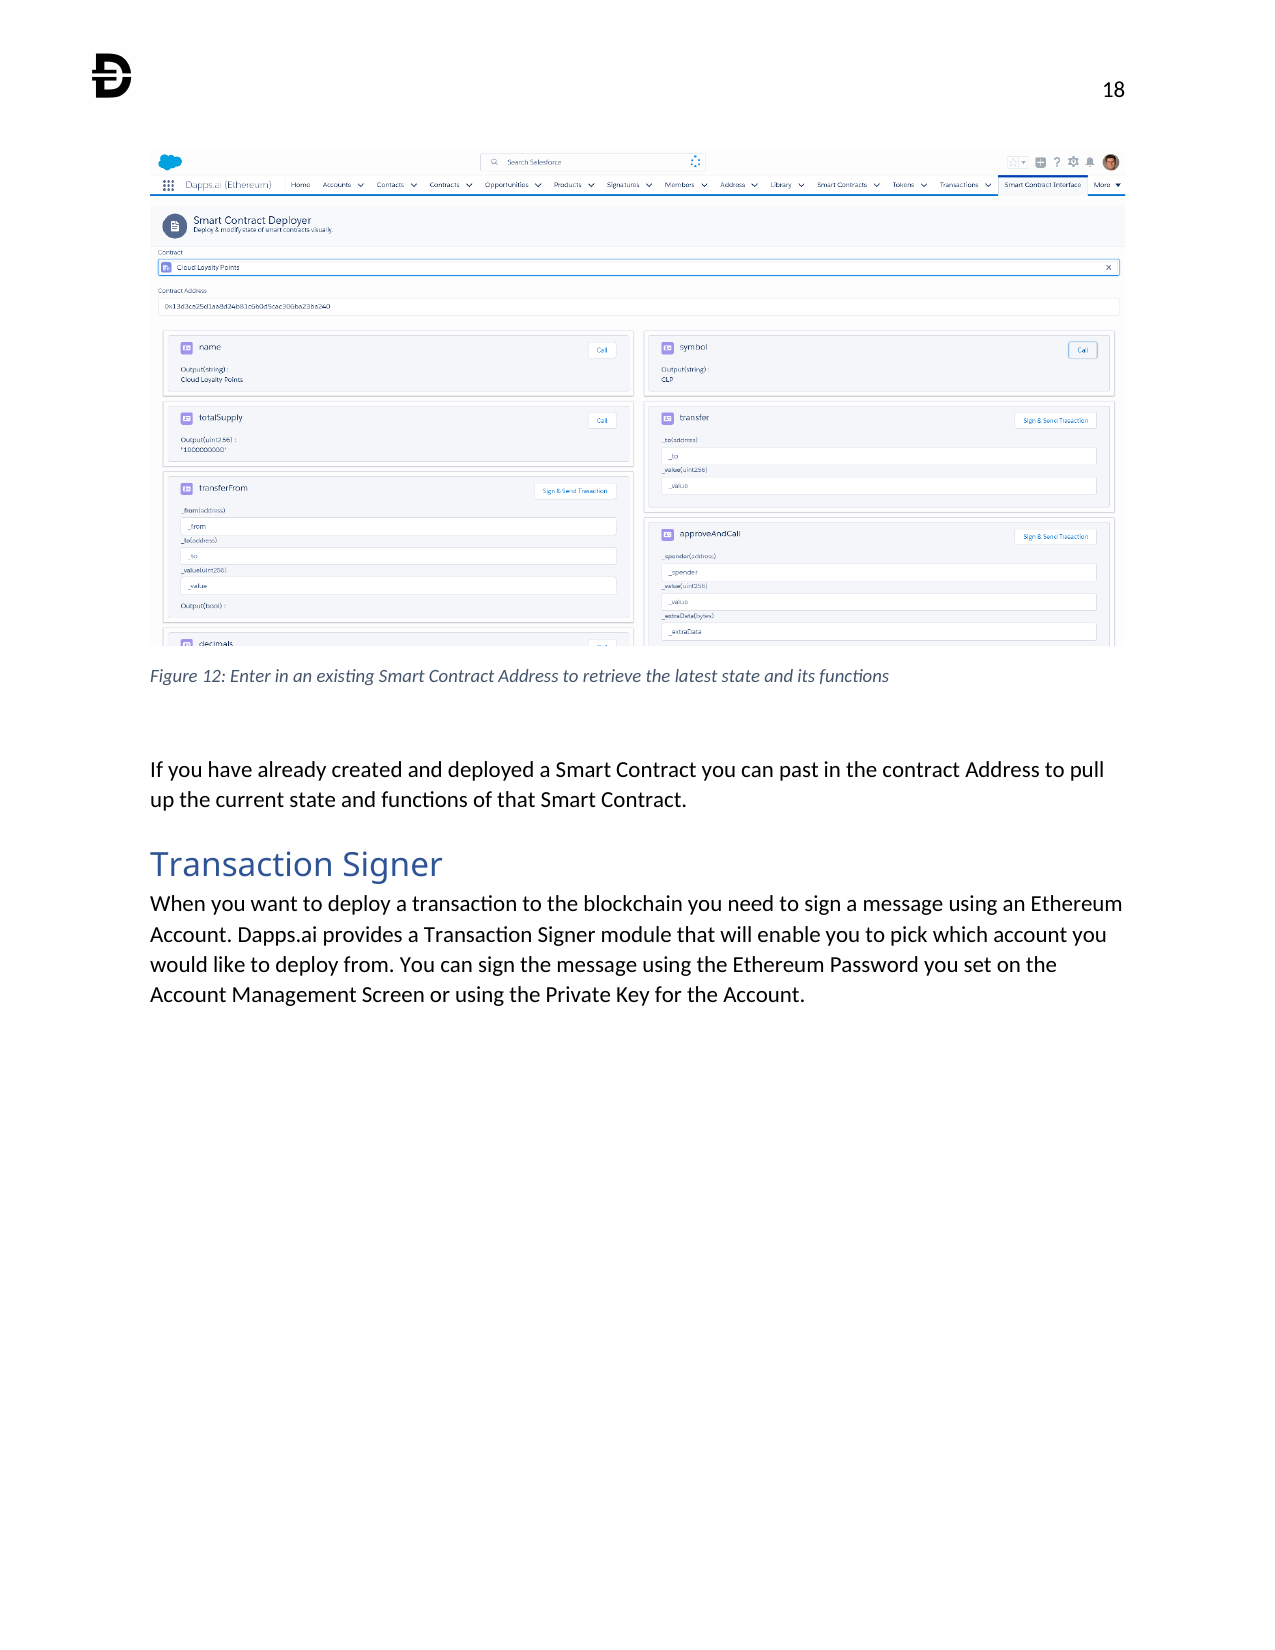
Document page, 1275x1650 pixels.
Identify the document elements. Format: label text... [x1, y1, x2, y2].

text Figure 12: Enter in an existing Smart Contract Address to retrieve the latest state and its functions [150, 664, 1125, 687]
text When you want to deploy a transaction to the blockchain you need to sign a message using an Ethereum Account. Dapps.ai provides a Transaction Signer module that will enable you to pick which account you would like to deploy from. You can sign the message using the Ethereum Password you set on the Account Management Screen or using the Private Key for the Account. [150, 889, 1125, 1008]
subtitle Transaction Signer [150, 841, 1125, 886]
picture [150, 150, 1125, 646]
text If you have already created and deployed a Smart Contract you can past in the contract Address to pull up the current state and functions of that Smart Contract. [150, 755, 1125, 813]
picture [73, 34, 150, 119]
